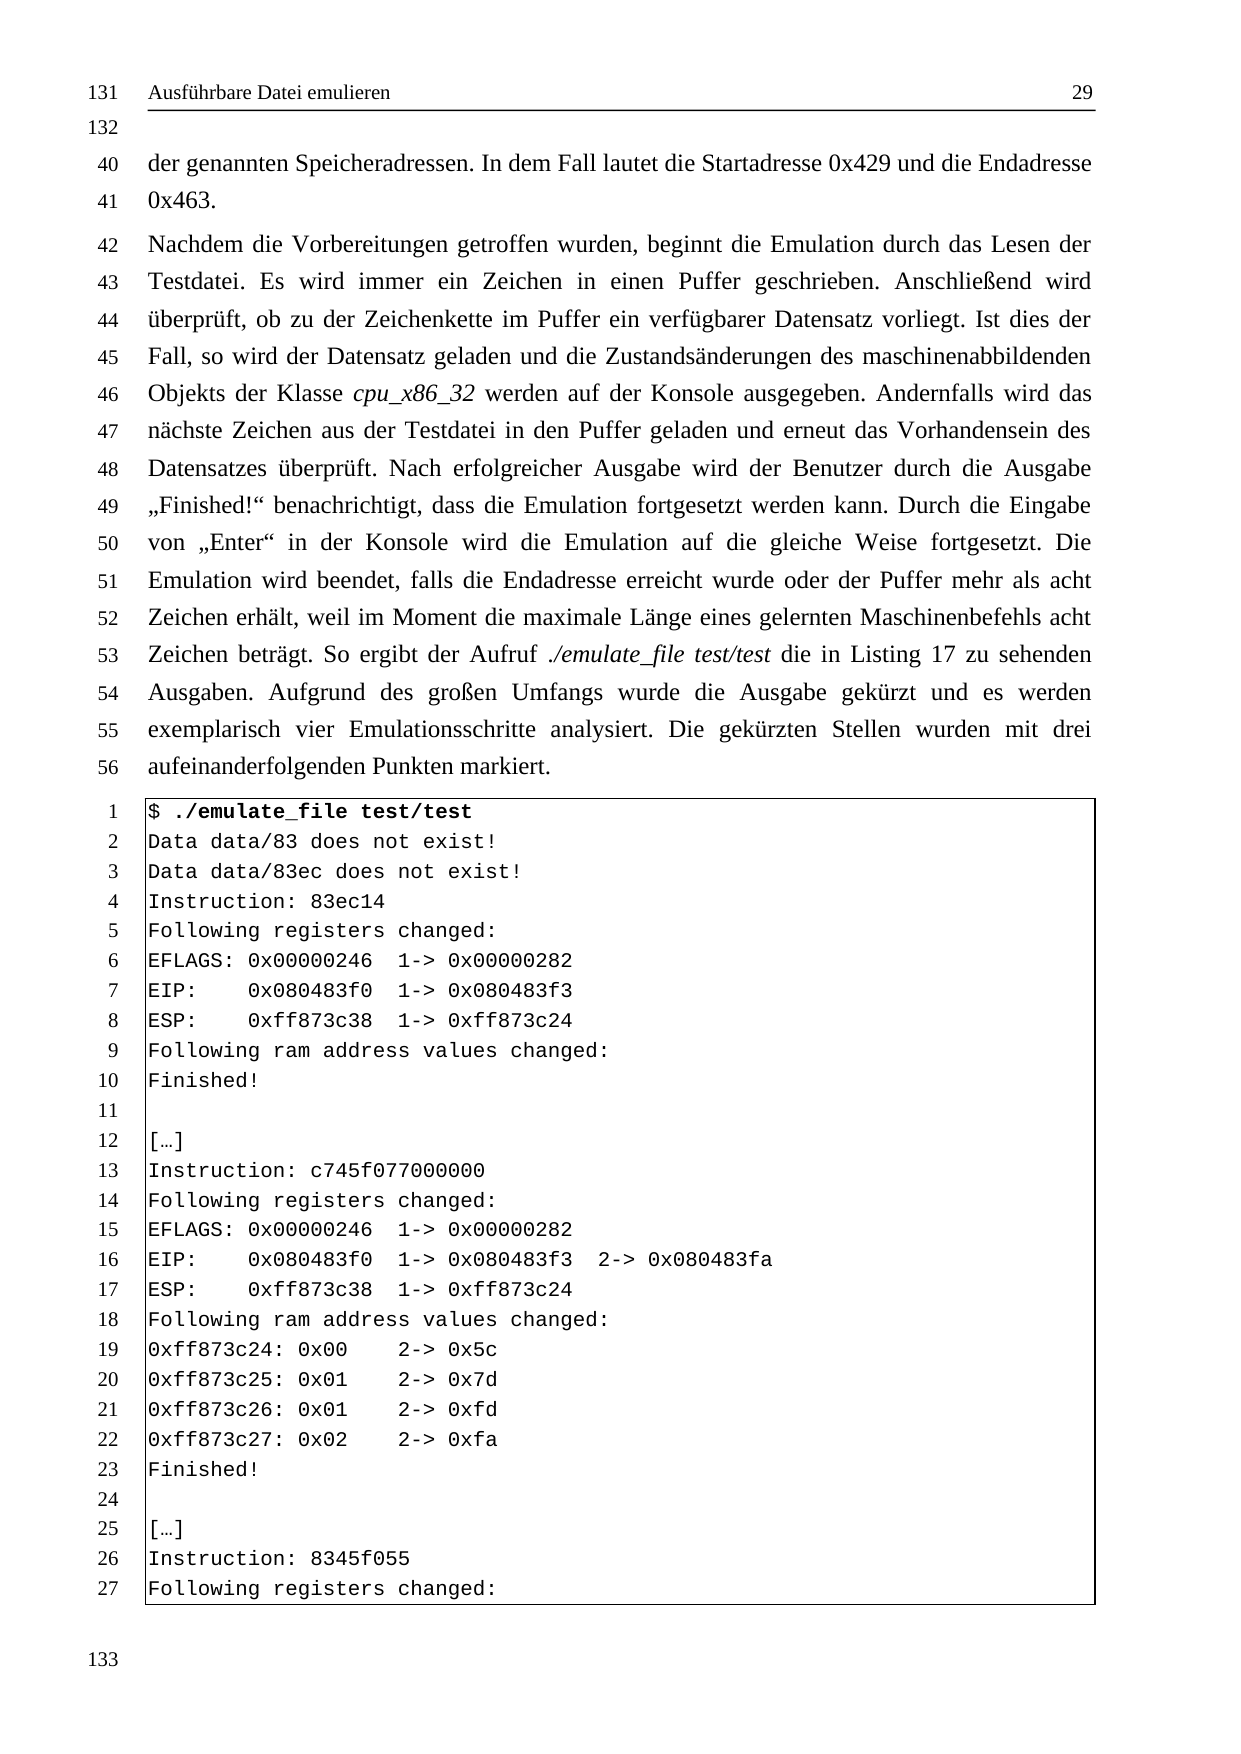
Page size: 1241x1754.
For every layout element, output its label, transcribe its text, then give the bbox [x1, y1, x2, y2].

text Nachdem die Vorbereitungen getroffen wurden, beginnt die Emulation durch das Lesen der Testdatei. Es wird immer ein Zeichen in einen Puffer geschrieben. Anschließend wird überprüft, ob zu der Zeichenkette im Puffer ein verfügbarer Datensatz vorliegt. Ist dies der Fall, so wird der Datensatz geladen und die Zustandsänderungen des maschinenabbildenden Objekts der Klasse cpu_x86_32 werden auf der Konsole ausgegeben. Andernfalls wird das nächste Zeichen aus der Testdatei in den Puffer geladen und erneut das Vorhandensein des Datensatzes überprüft. Nach erfolgreicher Ausgabe wird der Benutzer durch die Ausgabe „Finished!“ benachrichtigt, dass die Emulation fortgesetzt werden kann. Durch die Eingabe von „Enter“ in der Konsole wird die Emulation auf die gleiche Weise fortgesetzt. Die Emulation wird beendet, falls die Endadresse erreicht wurde oder der Puffer mehr als acht Zeichen erhält, weil im Moment die maximale Länge eines gelernten Maschinenbefehls acht Zeichen beträgt. So ergibt der Aufruf ./emulate_file test/test die in Listing 17 zu sehenden Ausgaben. Aufgrund des großen Umfangs wurde die Ausgabe gekürzt und es werden exemplarisch vier Emulationsschritte analysiert. Die gekürzten Stellen wurden mit drei aufeinanderfolgenden Punkten markiert. [148, 229, 1092, 780]
text 0xff873c26: 0x01 2-> 0xfd [146, 1396, 1094, 1422]
text EFLAGS: 0x00000246 1-> 0x00000282 [146, 947, 1094, 974]
text EFLAGS: 0x00000246 1-> 0x00000282 [146, 1216, 1094, 1243]
text Data data/83ec does not exist! [146, 858, 1094, 884]
text […] [146, 1127, 1094, 1153]
text Finished! [146, 1456, 1094, 1482]
text 0xff873c25: 0x01 2-> 0x7d [146, 1366, 1094, 1393]
text EIP: 0x080483f0 1-> 0x080483f3 2-> 0x080483fa [146, 1246, 1094, 1273]
text Instruction: 8345f055 [146, 1545, 1094, 1572]
text Following registers changed: [146, 917, 1094, 944]
text Following ram address values changed: [146, 1037, 1094, 1064]
text $ ./emulate_file test/test [146, 799, 1094, 824]
text […] [146, 1515, 1094, 1542]
text 0xff873c24: 0x00 2-> 0x5c [146, 1336, 1094, 1363]
text Instruction: c745f077000000 [146, 1157, 1094, 1183]
text EIP: 0x080483f0 1-> 0x080483f3 [146, 977, 1094, 1004]
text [148, 148, 1092, 214]
text ESP: 0xff873c38 1-> 0xff873c24 [146, 1276, 1094, 1303]
text 0xff873c27: 0x02 2-> 0xfa [146, 1426, 1094, 1452]
text Following registers changed: [146, 1575, 1094, 1604]
text Instruction: 83ec14 [146, 887, 1094, 914]
text Finished! [146, 1067, 1094, 1094]
text ESP: 0xff873c38 1-> 0xff873c24 [146, 1007, 1094, 1034]
text Following registers changed: [146, 1186, 1094, 1213]
text Following ram address values changed: [146, 1306, 1094, 1333]
text Data data/83 does not exist! [146, 828, 1094, 854]
